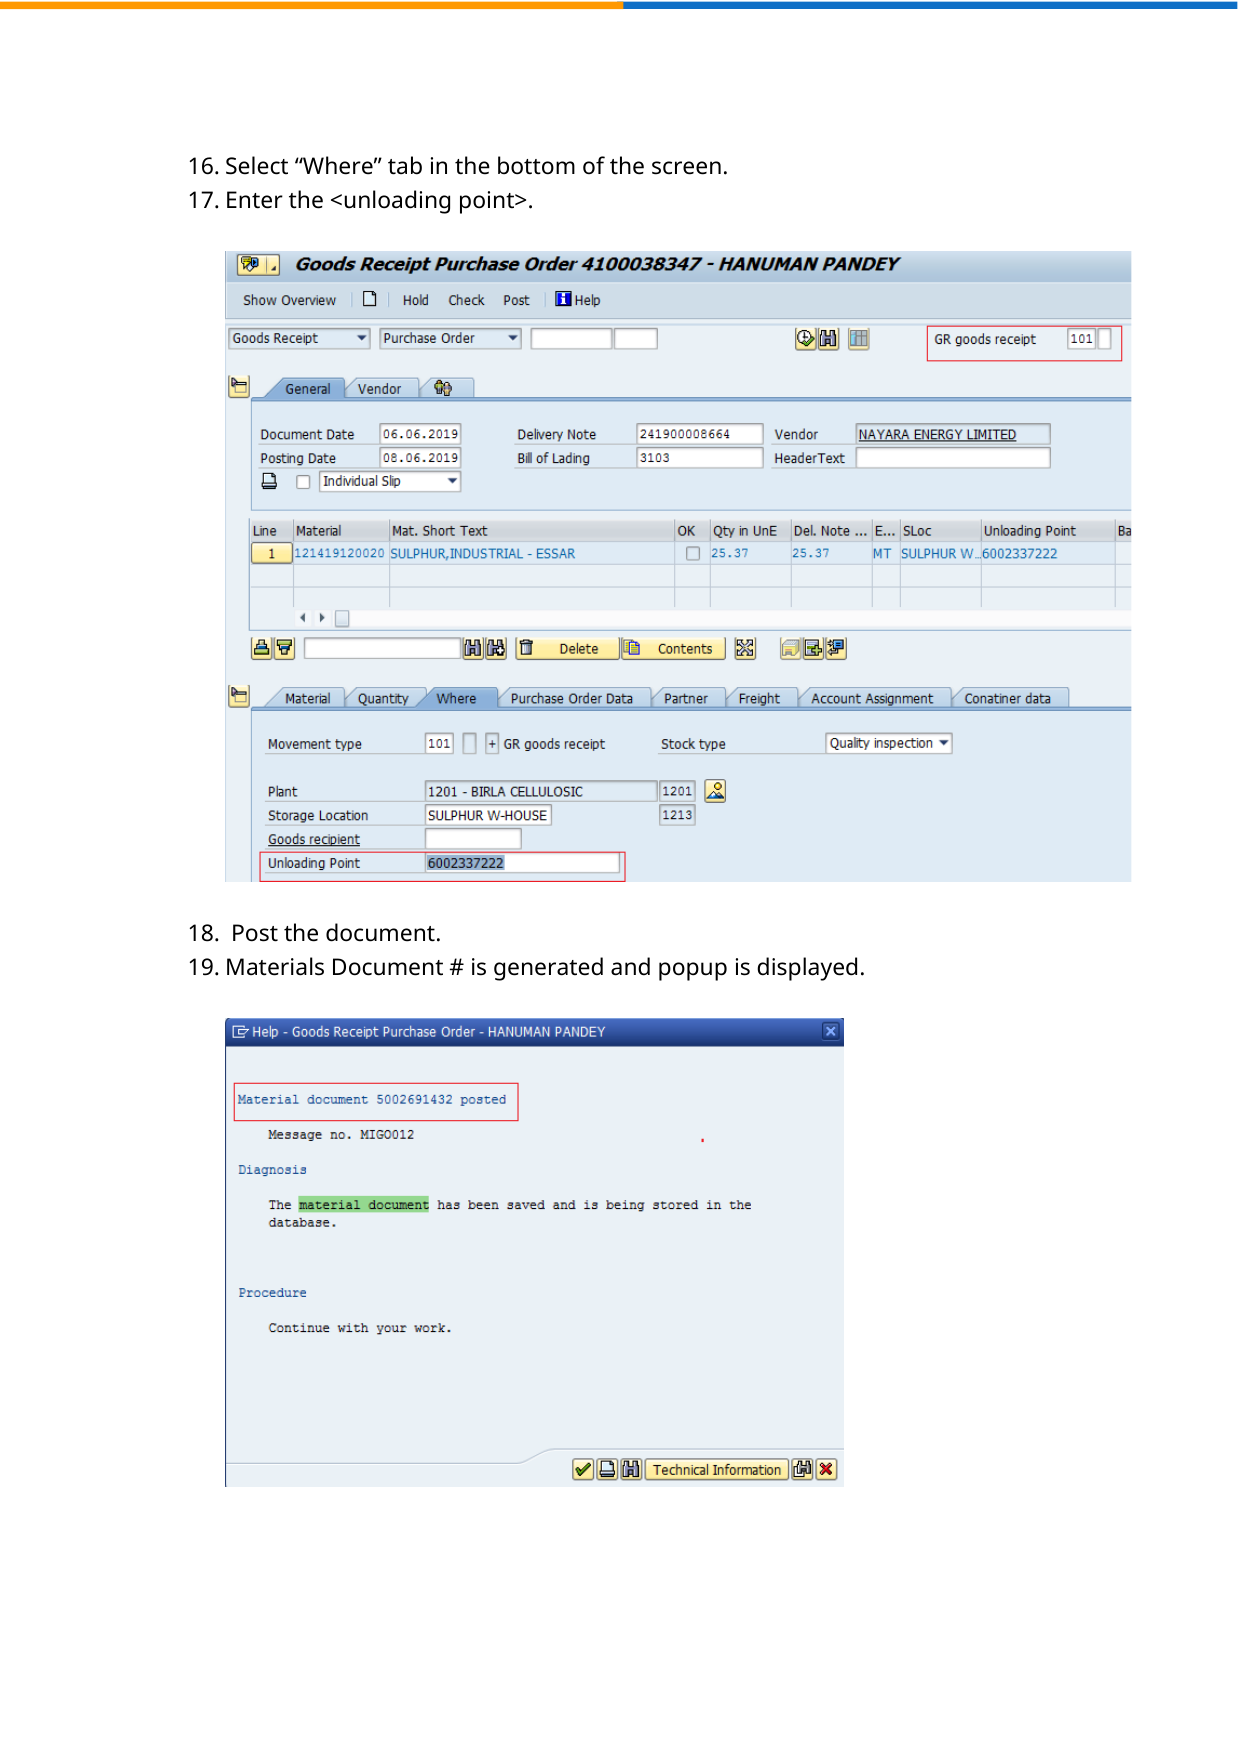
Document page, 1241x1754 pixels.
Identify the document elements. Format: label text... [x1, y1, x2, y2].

list Enter the <unloading point>. [187, 184, 1090, 215]
list Select “Where” tab in the bottom of the screen. [187, 150, 1090, 181]
list Post the document. [187, 917, 1090, 949]
picture [225, 251, 1132, 882]
list Materials Document # is generated and popup is displayed. [187, 951, 1090, 982]
picture [225, 1018, 844, 1487]
